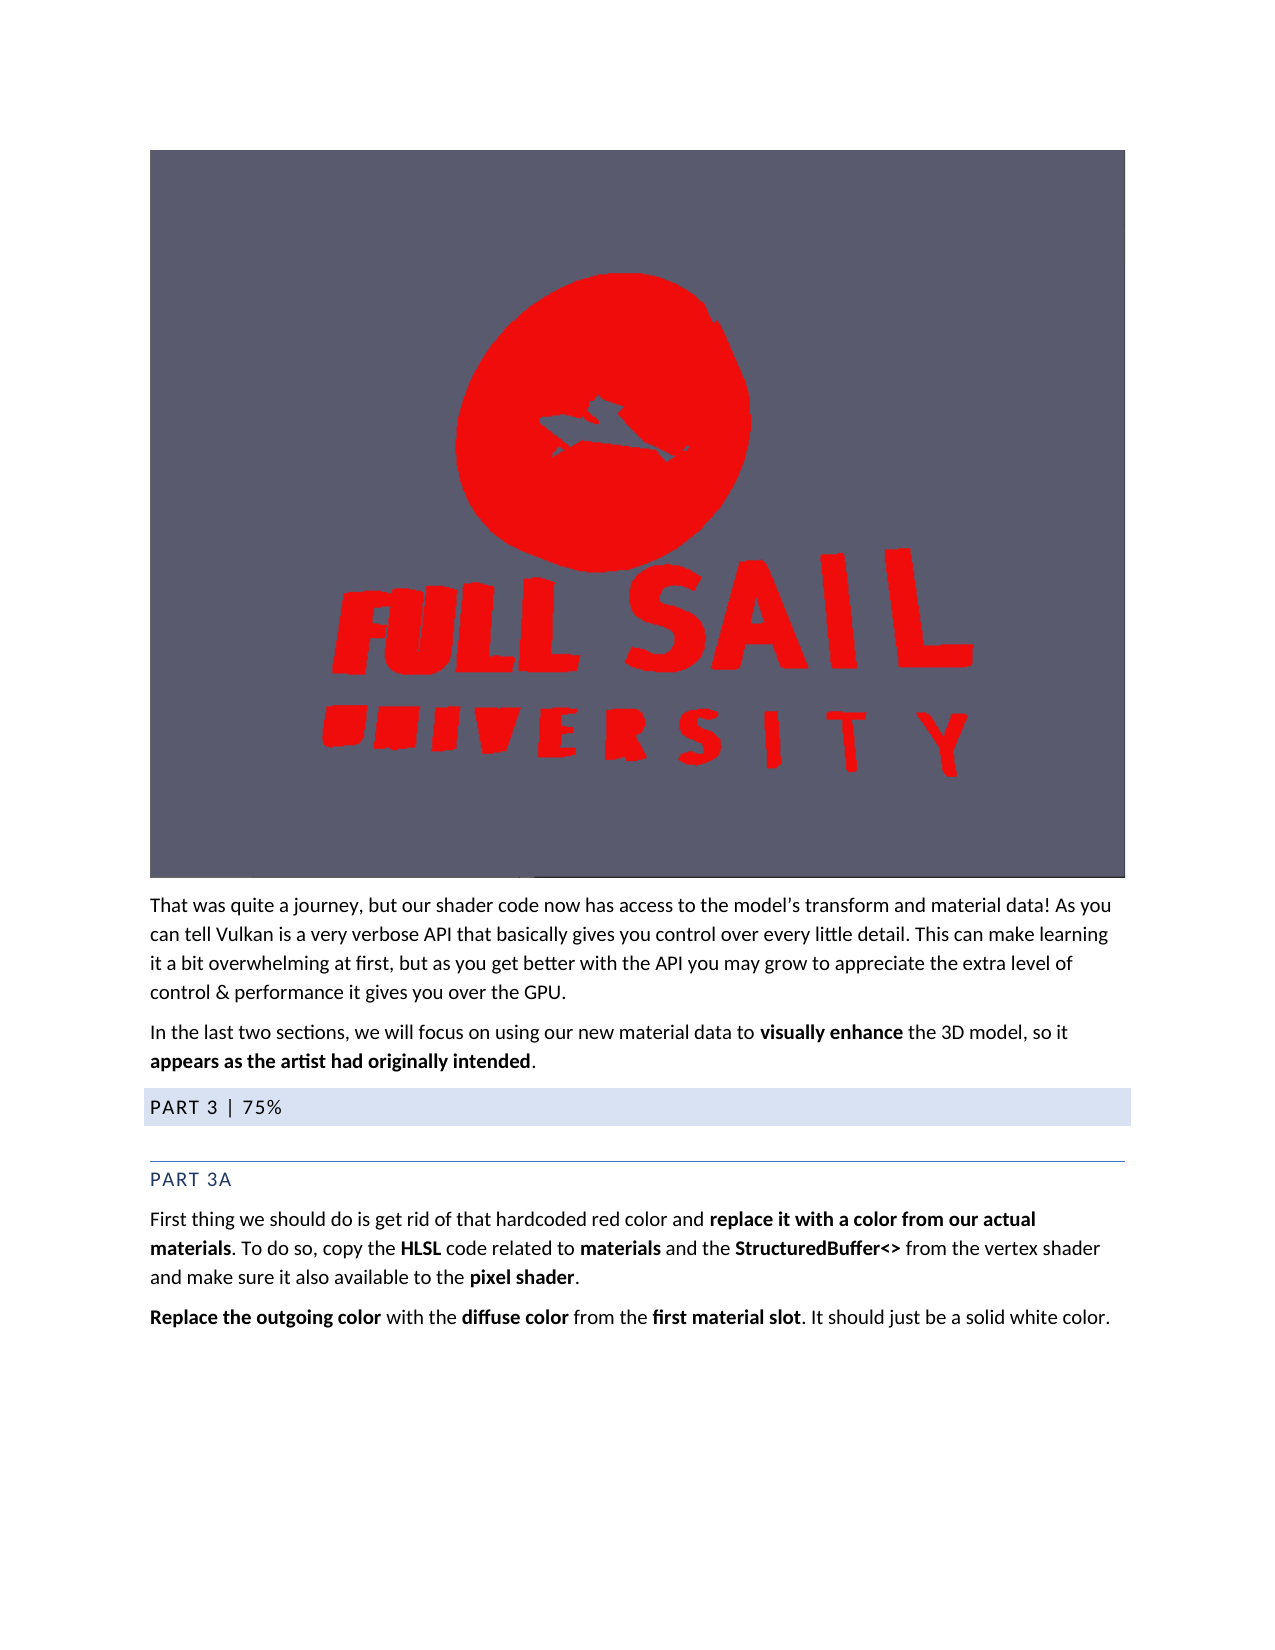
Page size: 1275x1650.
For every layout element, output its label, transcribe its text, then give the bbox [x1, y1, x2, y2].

text Replace the outgoing color with the diffuse color from the first material slot. It should just be a solid white color. [150, 1304, 1125, 1329]
picture [150, 150, 1125, 878]
text In the last two sections, we will focus on using our new material data to visually enhance the 3D model, so it appears as the artist had originally intended. [150, 1019, 1125, 1073]
text That was quite a journey, but our shader code now has access to the model’s transform and material data! As you can tell Vulkan is a very verbose API that basically gives you control over every little detail. This can make learning it a bit overwhelming at first, but as you get better with the API you may grow to appreciate the extra level of control & performance it gives you over the GPU. [150, 892, 1125, 1005]
subtitle Part 3 | 75% [150, 1094, 1125, 1119]
subtitle Part 3A [150, 1162, 1125, 1192]
text First thing we should do is get rid of that hardcoded red color and replace it with a color from our actual materials. To do so, copy the HLSL code related to materials and the StructuredBuffer<> from the vertex shader and make sure it also available to the pixel shader. [150, 1206, 1125, 1290]
